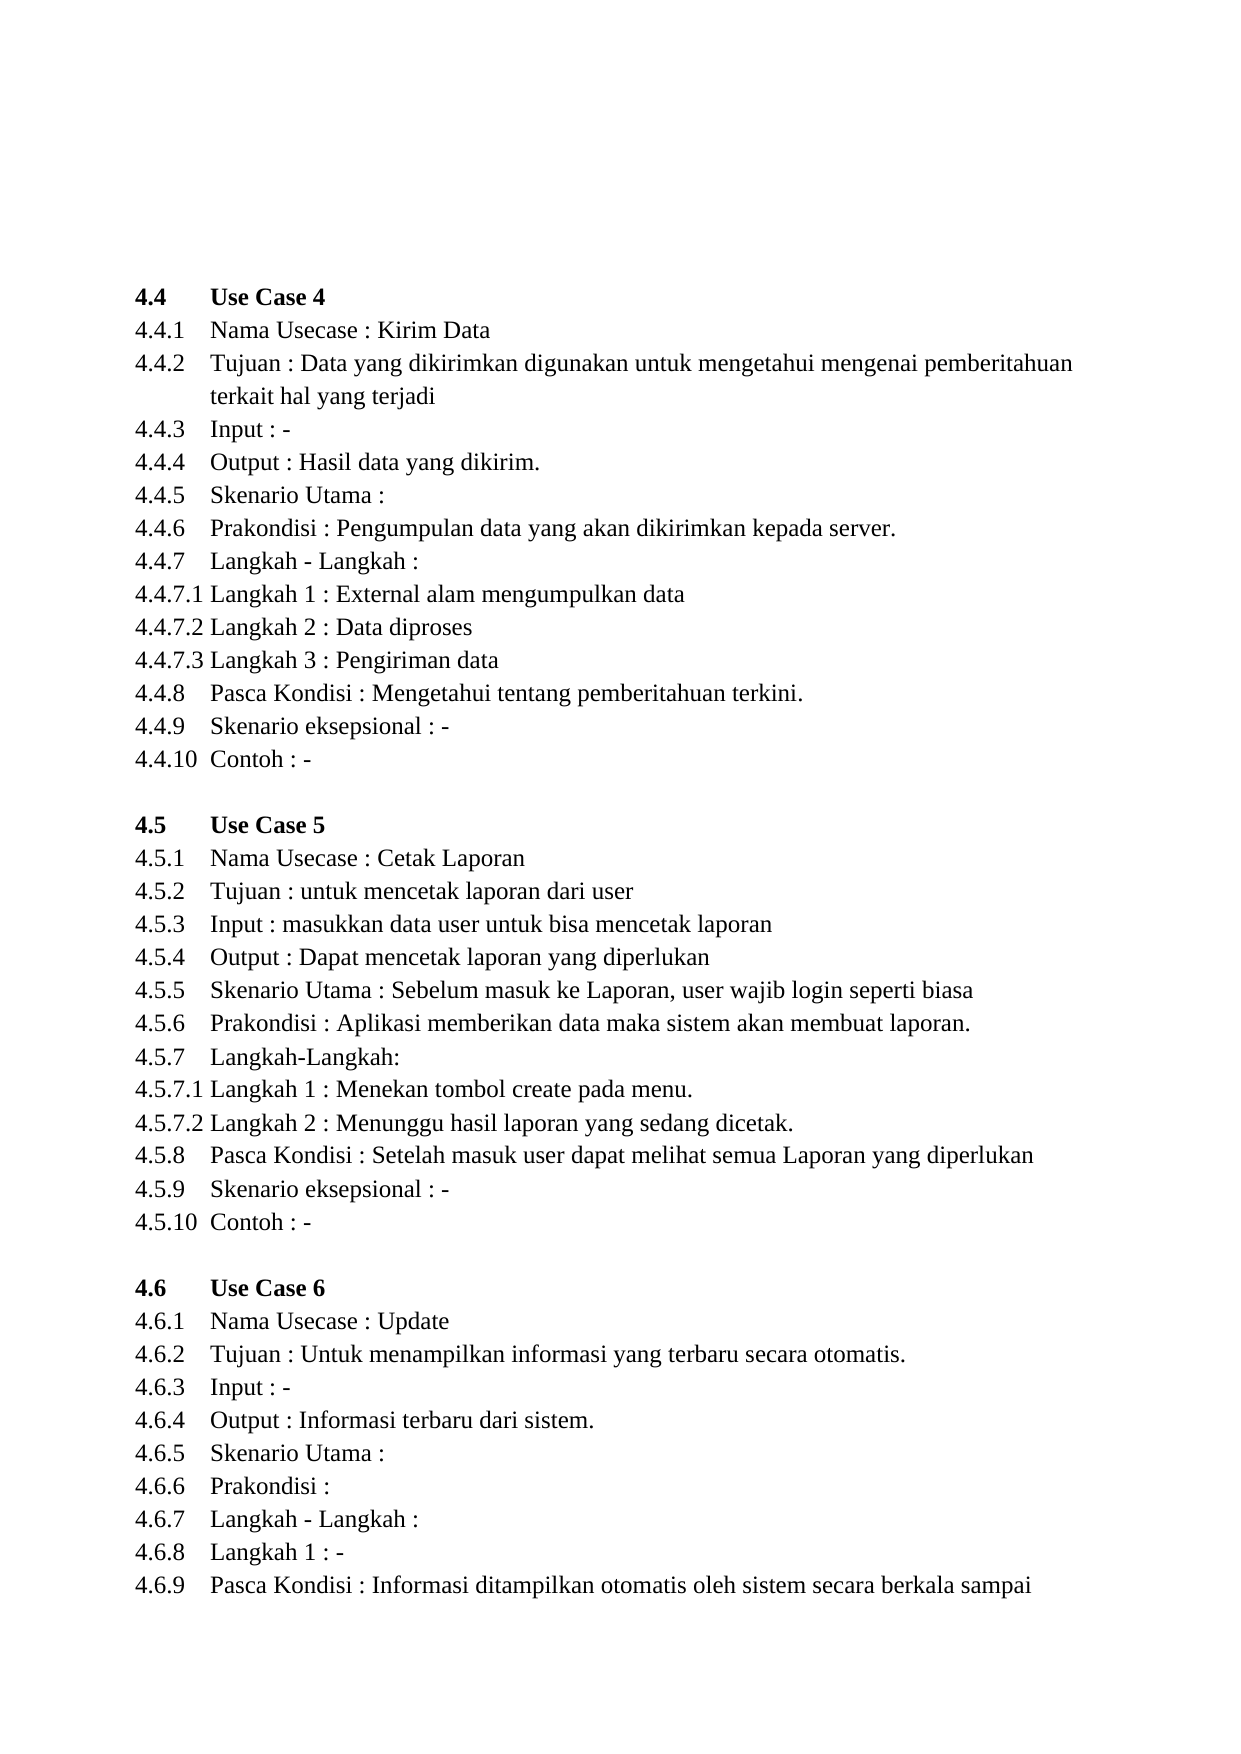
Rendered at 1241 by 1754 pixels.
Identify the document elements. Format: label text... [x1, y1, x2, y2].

list Pasca Kondisi : Mengetahui tentang pemberitahuan terkini. [135, 678, 1105, 707]
list Langkah 1 : - [135, 1537, 1105, 1566]
list Tujuan : Data yang dikirimkan digunakan untuk mengetahui mengenai pemberitahuan [135, 348, 1105, 377]
list Input : - [135, 414, 1105, 443]
text 4.4.7.3 Langkah 3 : Pengiriman data [135, 645, 1105, 674]
list Nama Usecase : Update [135, 1306, 1105, 1334]
list Prakondisi : [135, 1471, 1105, 1499]
list Output : Dapat mencetak laporan yang diperlukan [135, 942, 1105, 971]
list Tujuan : untuk mencetak laporan dari user [135, 876, 1105, 905]
list Pasca Kondisi : Setelah masuk user dapat melihat semua Laporan yang diperlukan [135, 1141, 1105, 1169]
list Use Case 5 [135, 810, 1105, 839]
list Pasca Kondisi : Informasi ditampilkan otomatis oleh sistem secara berkala sampai [135, 1570, 1105, 1599]
list Output : Hasil data yang dikirim. [135, 447, 1105, 476]
list Skenario Utama : [135, 480, 1105, 509]
list Nama Usecase : Kirim Data [135, 315, 1105, 344]
list Langkah - Langkah : [135, 546, 1105, 575]
list Langkah-Langkah: [135, 1042, 1105, 1070]
list Contoh : - [135, 1207, 1105, 1235]
list Input : - [135, 1372, 1105, 1401]
list Prakondisi : Aplikasi memberikan data maka sistem akan membuat laporan. [135, 1008, 1105, 1037]
list Skenario eksepsional : - [135, 1174, 1105, 1202]
list Skenario Utama : [135, 1438, 1105, 1467]
list Output : Informasi terbaru dari sistem. [135, 1405, 1105, 1433]
list Use Case 6 [135, 1273, 1105, 1301]
text 4.4.7.1 Langkah 1 : External alam mengumpulkan data [135, 579, 1105, 608]
list Contoh : - [135, 744, 1105, 773]
list Skenario eksepsional : - [135, 711, 1105, 740]
list Input : masukkan data user untuk bisa mencetak laporan [135, 909, 1105, 938]
list Langkah - Langkah : [135, 1504, 1105, 1533]
text 4.4.7.2 Langkah 2 : Data diproses [135, 612, 1105, 641]
text 4.5.7.2 Langkah 2 : Menunggu hasil laporan yang sedang dicetak. [135, 1108, 1105, 1136]
list Skenario Utama : Sebelum masuk ke Laporan, user wajib login seperti biasa [135, 976, 1105, 1004]
list Use Case 4 [135, 282, 1105, 311]
text 4.5.7.1 Langkah 1 : Menekan tombol create pada menu. [135, 1074, 1105, 1103]
text terkait hal yang terjadi [135, 381, 1105, 410]
list Tujuan : Untuk menampilkan informasi yang terbaru secara otomatis. [135, 1339, 1105, 1367]
list Prakondisi : Pengumpulan data yang akan dikirimkan kepada server. [135, 513, 1105, 542]
list Nama Usecase : Cetak Laporan [135, 843, 1105, 872]
